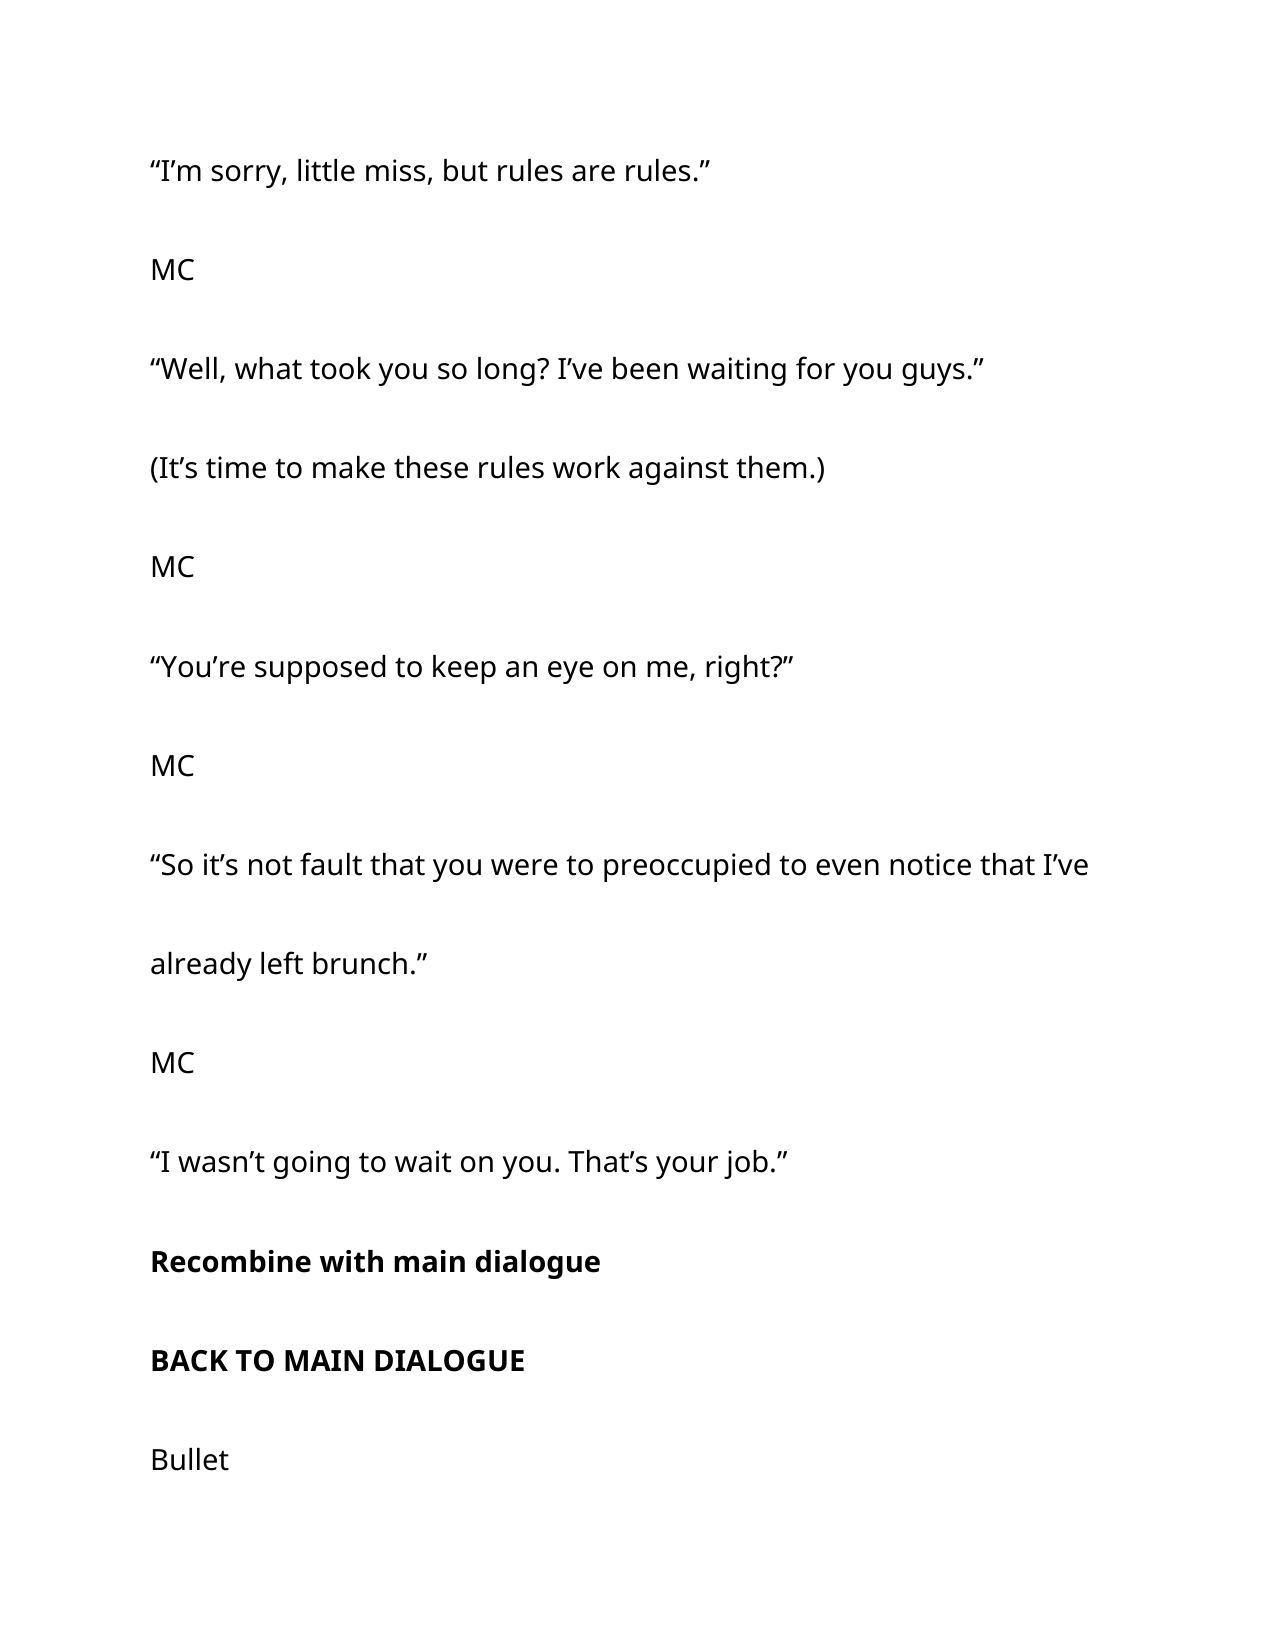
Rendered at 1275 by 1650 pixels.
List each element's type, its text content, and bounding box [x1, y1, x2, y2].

text MC [150, 249, 1125, 289]
text MC [150, 547, 1125, 586]
text “Well, what took you so long? I’ve been waiting for you guys.” [150, 348, 1125, 388]
text “I’m sorry, little miss, but rules are rules.” [150, 150, 1125, 190]
text Bullet [150, 1439, 1125, 1479]
text “So it’s not fault that you were to preoccupied to even notice that I’ve already left brunch.” [150, 844, 1125, 983]
text “I wasn’t going to wait on you. That’s your job.” [150, 1142, 1125, 1181]
text Recombine with main dialogue [150, 1241, 1125, 1281]
text BACK TO MAIN DIALOGUE [150, 1340, 1125, 1380]
text MC [150, 1042, 1125, 1082]
text MC [150, 745, 1125, 785]
text (It’s time to make these rules work against them.) [150, 447, 1125, 487]
text “You’re supposed to keep an eye on me, right?” [150, 646, 1125, 686]
